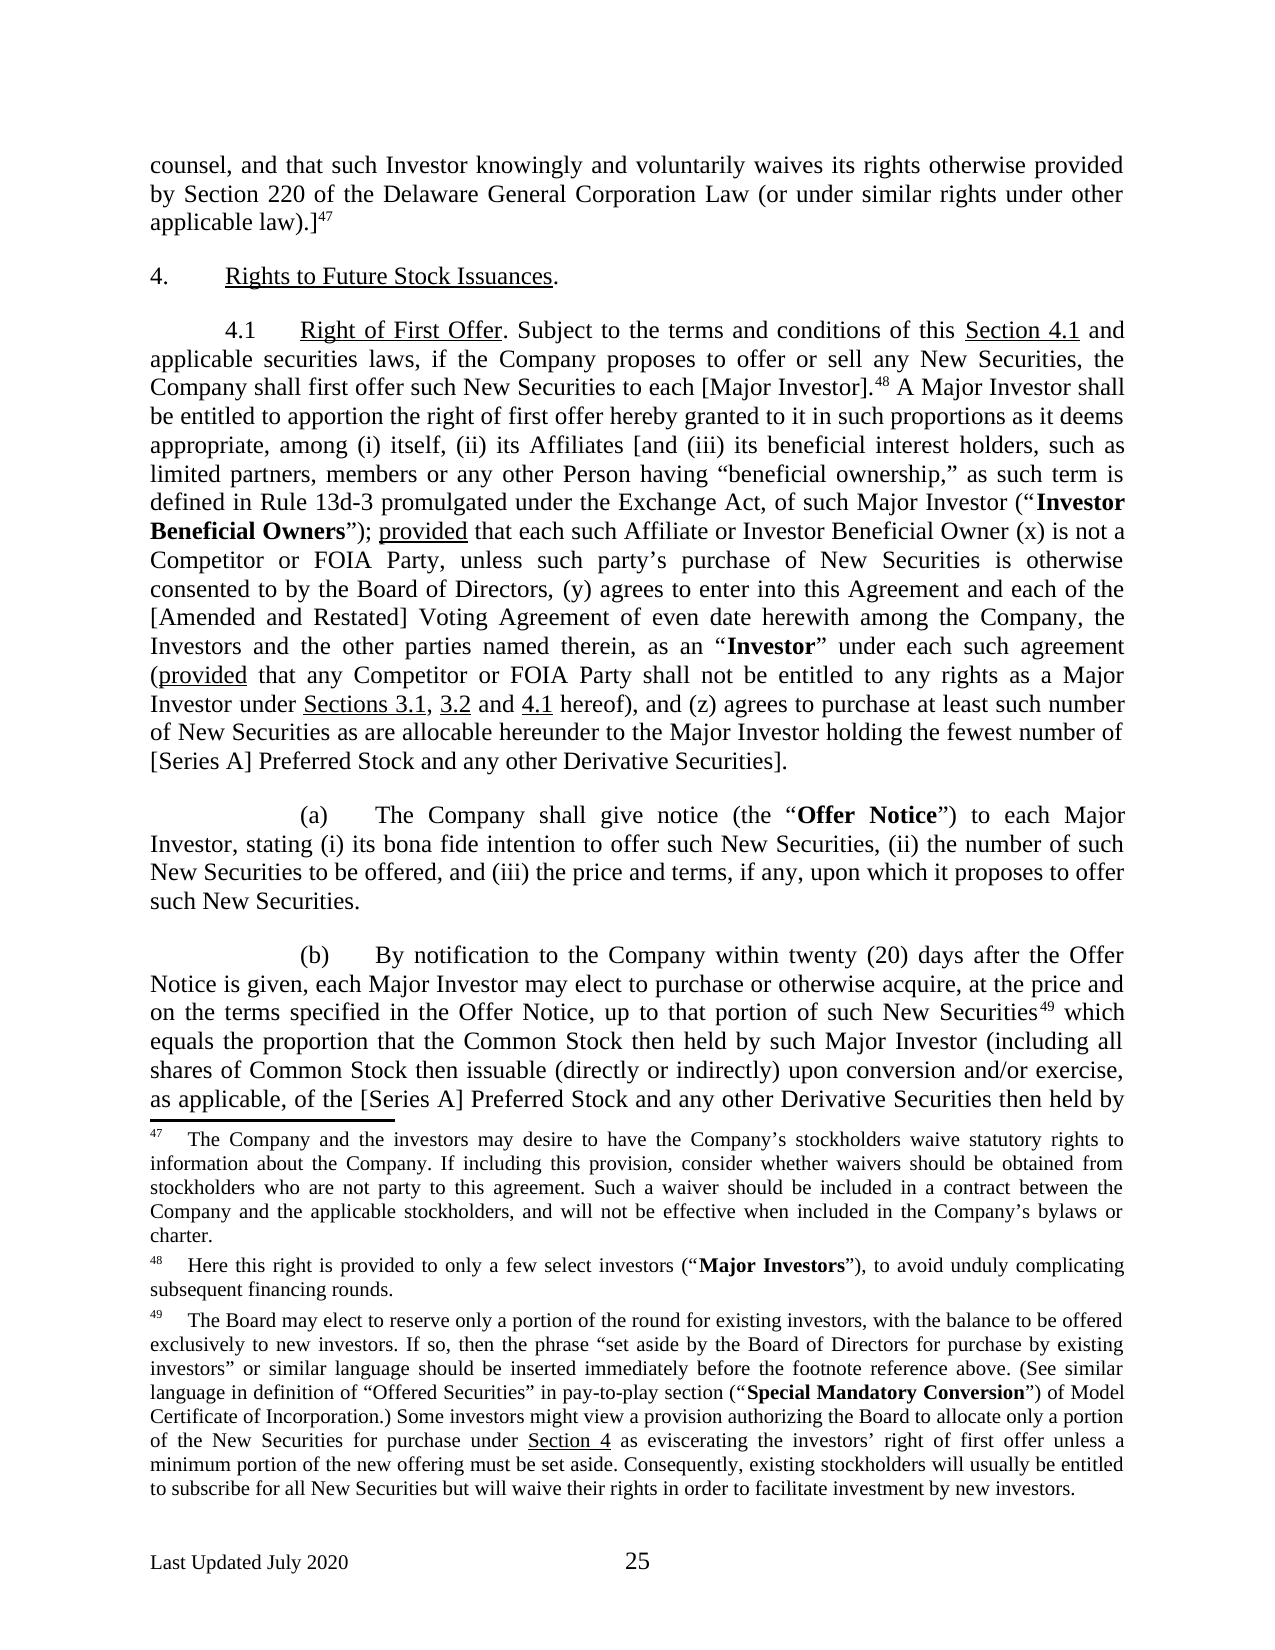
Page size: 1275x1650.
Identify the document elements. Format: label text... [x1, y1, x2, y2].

subtitle Rights to Future Stock Issuances. [150, 261, 1125, 290]
subtitle The Company shall give notice (the “Offer Notice”) to each Major Investor, stating (i) its bona fide intention to offer such New Securities, (ii) the number of such New Securities to be offered, and (iii) the price and terms, if any, upon which it proposes to offer such New Securities. [150, 800, 1125, 915]
subtitle [Waiver of Statutory Information Rights. Each Investor hereby acknowledges and agrees that until the consummation of the IPO, such Investor shall hereby be deemed to have unconditionally and irrevocably, to the fullest extent permitted by law, on behalf of such Investor and all beneficial owners of the shares of Common Stock or [Series A] Preferred Stock owned by such Investor (a “Beneficial Owner”), waived any rights such Investor or a Beneficial Owner might otherwise have had under Section 220 of the Delaware General Corporation Law (or under similar rights under other applicable law) to inspect for any proper purpose and to make copies and extracts from the Company’s stock ledger, a list of its stockholders and its other books and records or the books and records of any subsidiary. This waiver applies only in such Investor’s capacity as a stockholder and does not affect any other information and inspection rights such Investor may expressly have pursuant to Sections 3.1 and 3.2 of this Agreement. Each Investor hereby further warrants and represents that such Investor has reviewed this waiver with its legal counsel, and that such Investor knowingly and voluntarily waives its rights otherwise provided by Section 220 of the Delaware General Corporation Law (or under similar rights under other applicable law).] [150, 150, 1125, 236]
subtitle Right of First Offer. Subject to the terms and conditions of this Section 4.1 and applicable securities laws, if the Company proposes to offer or sell any New Securities, the Company shall first offer such New Securities to each [Major Investor]. A Major Investor shall be entitled to apportion the right of first offer hereby granted to it in such proportions as it deems appropriate, among (i) itself, (ii) its Affiliates [and (iii) its beneficial interest holders, such as limited partners, members or any other Person having “beneficial ownership,” as such term is defined in Rule 13d-3 promulgated under the Exchange Act, of such Major Investor (“Investor Beneficial Owners”); provided that each such Affiliate or Investor Beneficial Owner (x) is not a Competitor or FOIA Party, unless such party’s purchase of New Securities is otherwise consented to by the Board of Directors, (y) agrees to enter into this Agreement and each of the [Amended and Restated] Voting Agreement of even date herewith among the Company, the Investors and the other parties named therein, as an “Investor” under each such agreement (provided that any Competitor or FOIA Party shall not be entitled to any rights as a Major Investor under Sections 3.1, 3.2 and 4.1 hereof), and (z) agrees to purchase at least such number of New Securities as are allocable hereunder to the Major Investor holding the fewest number of [Series A] Preferred Stock and any other Derivative Securities]. [150, 315, 1125, 775]
subtitle By notification to the Company within twenty (20) days after the Offer Notice is given, each Major Investor may elect to purchase or otherwise acquire, at the price and on the terms specified in the Offer Notice, up to that portion of such New Securities which equals the proportion that the Common Stock then held by such Major Investor (including all shares of Common Stock then issuable (directly or indirectly) upon conversion and/or exercise, as applicable, of the [Series A] Preferred Stock and any other Derivative Securities then held by such Major Investor) bears to the total Common Stock of the Company [then outstanding (assuming full conversion and/or exercise, as applicable, of all [Series A] Preferred Stock and any other Derivative Securities then outstanding)][Alternative: then held by all the Major Investors (including all shares of Common Stock issuable (directly or indirectly) upon conversion and/or exercise, as applicable, of the [Series A] Preferred Stock and any other Derivative Securities then held by all the Major Investors)]. At the expiration of such twenty (20) day period, the Company shall promptly notify each Major Investor that elects to purchase or acquire all the shares available to it (each, a “Fully Exercising Investor”) of any other Major Investor’s failure to do likewise. During the ten (10) day period commencing after the Company has given such notice, each Fully Exercising Investor may, by giving notice to the Company, elect to purchase or acquire, in addition to the number of shares specified above, up to that portion of the New Securities for which Major Investors were entitled to subscribe but that were not subscribed for by the Major Investors which is equal to the proportion that the Common Stock issued and held, or issuable (directly or indirectly) upon conversion and/or exercise, as applicable, of [Series A] Preferred Stock and any other Derivative Securities then held, by such Fully Exercising Investor bears to the Common Stock issued and held, or issuable (directly or indirectly) upon conversion and/or exercise, as applicable, of the [Series A] Preferred Stock and any other Derivative Securities then held, by all Fully Exercising Investors who wish to purchase such unsubscribed shares. The closing of any sale pursuant to this Section 4.1(b) shall occur within the later of [ninety/one hundred twenty (90/120)] days of the date that the Offer Notice is given and the date of initial sale of New Securities pursuant to Section 4.1(c). [150, 940, 1125, 1112]
